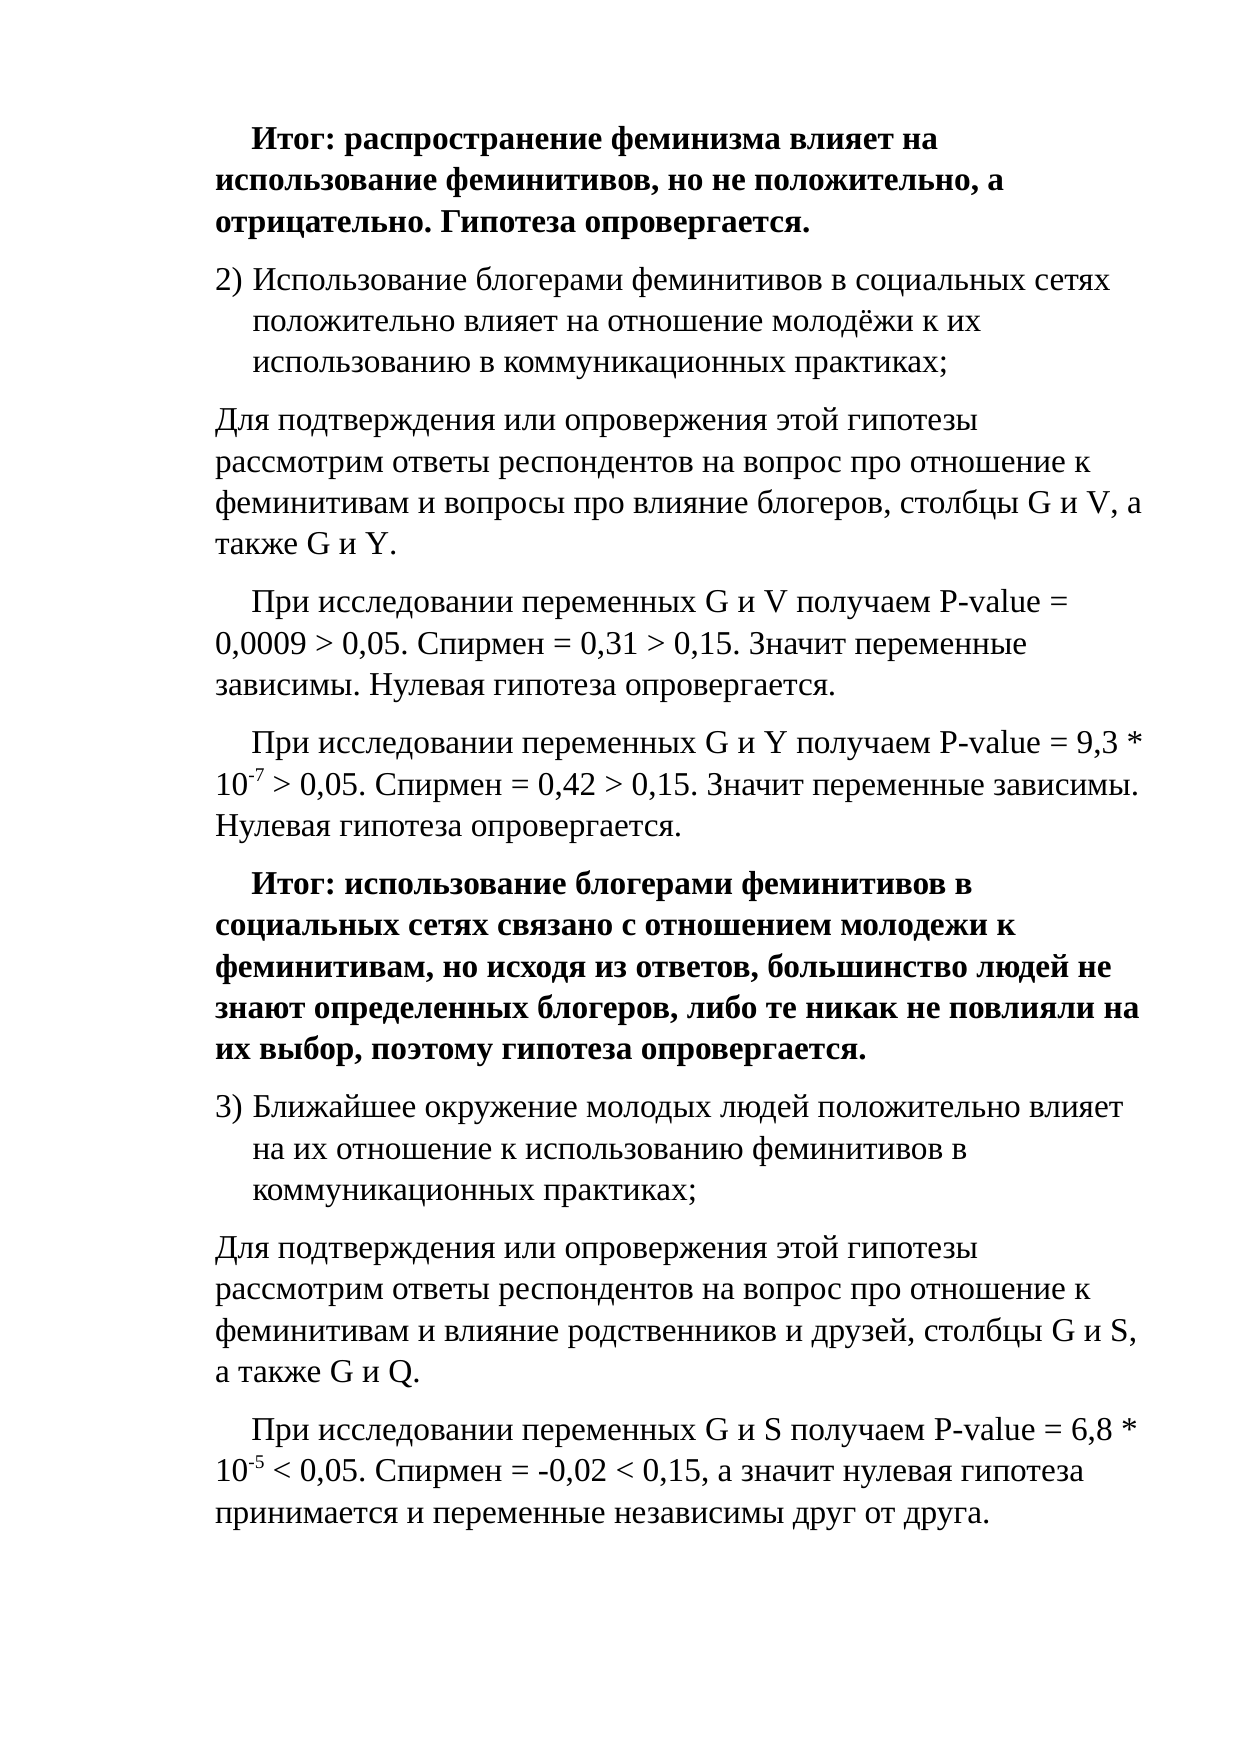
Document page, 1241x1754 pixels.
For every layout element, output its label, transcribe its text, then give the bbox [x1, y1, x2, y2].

text Итог: распространение феминизма влияет на использование феминитивов, но не положительно, а отрицательно. Гипотеза опровергается. [215, 118, 1152, 239]
text При исследовании переменных G и V получаем P-value = 0,0009 > 0,05. Спирмен = 0,31 > 0,15. Значит переменные зависимы. Нулевая гипотеза опровергается. [215, 582, 1152, 703]
text При исследовании переменных G и Y получаем P-value = 9,3 * 10-7 > 0,05. Спирмен = 0,42 > 0,15. Значит переменные зависимы. Нулевая гипотеза опровергается. [215, 722, 1152, 843]
list Ближайшее окружение молодых людей положительно влияет на их отношение к использованию феминитивов в коммуникационных практиках; [215, 1087, 1152, 1208]
text Для подтверждения или опровержения этой гипотезы рассмотрим ответы респондентов на вопрос про отношение к феминитивам и вопросы про влияние блогеров, столбцы G и V, а также G и Y. [215, 399, 1152, 562]
text Итог: использование блогерами феминитивов в социальных сетях связано с отношением молодежи к феминитивам, но исходя из ответов, большинство людей не знают определенных блогеров, либо те никак не повлияли на их выбор, поэтому гипотеза опровергается. [215, 863, 1152, 1067]
text При исследовании переменных G и S получаем P-value = 6,8 * 10-5 < 0,05. Спирмен = -0,02 < 0,15, а значит нулевая гипотеза принимается и переменные независимы друг от друга. [215, 1409, 1152, 1530]
list Использование блогерами феминитивов в социальных сетях положительно влияет на отношение молодёжи к их использованию в коммуникационных практиках; [215, 259, 1152, 380]
text Для подтверждения или опровержения этой гипотезы рассмотрим ответы респондентов на вопрос про отношение к феминитивам и влияние родственников и друзей, столбцы G и S, а также G и Q. [215, 1227, 1152, 1390]
